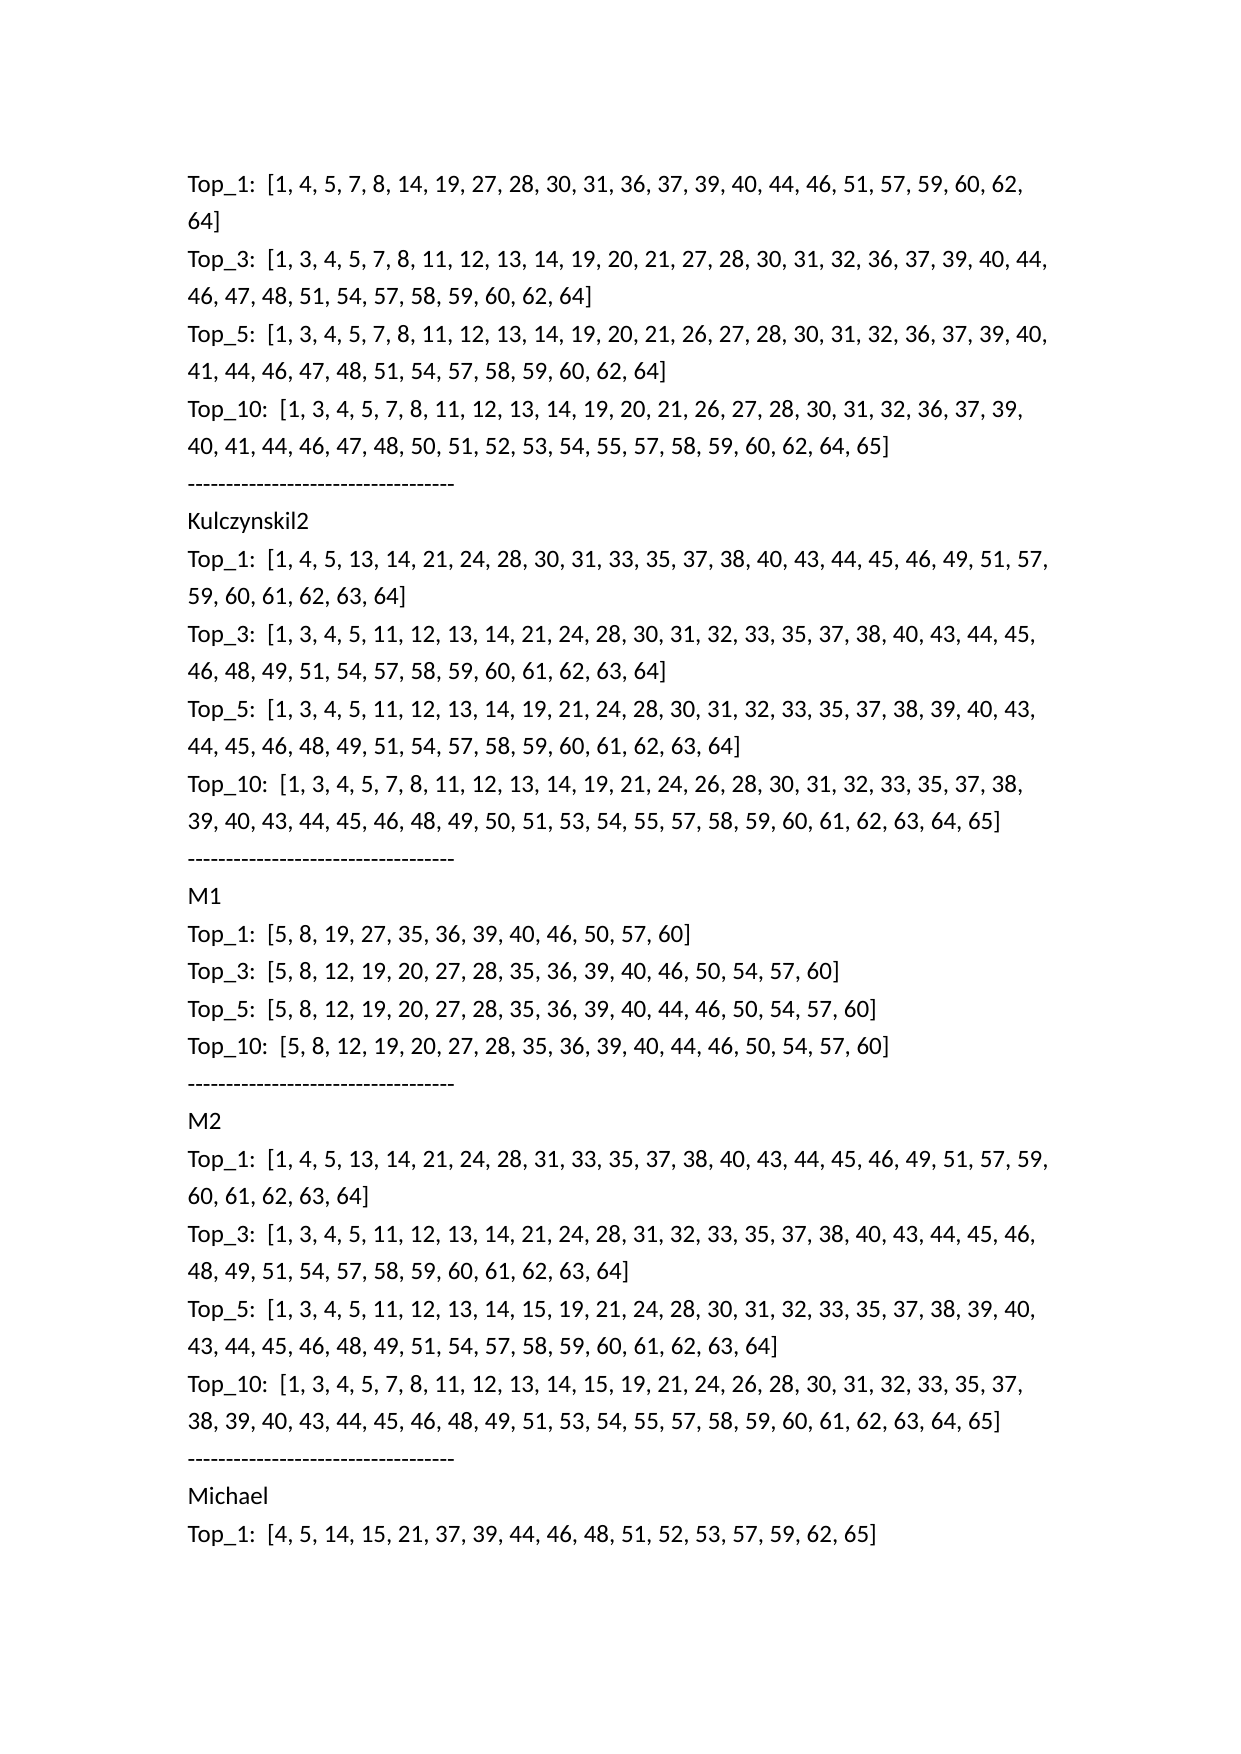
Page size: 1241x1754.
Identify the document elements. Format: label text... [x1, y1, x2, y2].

text Top_3: [1, 3, 4, 5, 11, 12, 13, 14, 21, 24, 28, 31, 32, 33, 35, 37, 38, 40, 43, 44, 45, 46, 48, 49, 51, 54, 57, 58, 59, 60, 61, 62, 63, 64] [187, 1214, 1053, 1289]
text Top_1: [4, 5, 14, 15, 21, 37, 39, 44, 46, 48, 51, 52, 53, 57, 59, 62, 65] [187, 1514, 1053, 1552]
text ----------------------------------- [187, 464, 1053, 502]
text Top_5: [5, 8, 12, 19, 20, 27, 28, 35, 36, 39, 40, 44, 46, 50, 54, 57, 60] [187, 989, 1053, 1027]
text Top_3: [5, 8, 12, 19, 20, 27, 28, 35, 36, 39, 40, 46, 50, 54, 57, 60] [187, 952, 1053, 989]
text Top_1: [1, 4, 5, 13, 14, 21, 24, 28, 31, 33, 35, 37, 38, 40, 43, 44, 45, 46, 49, 51, 57, 59, 60, 61, 62, 63, 64] [187, 1139, 1053, 1214]
text Top_5: [1, 3, 4, 5, 7, 8, 11, 12, 13, 14, 19, 20, 21, 26, 27, 28, 30, 31, 32, 36, 37, 39, 40, 41, 44, 46, 47, 48, 51, 54, 57, 58, 59, 60, 62, 64] [187, 314, 1053, 389]
text Top_5: [1, 3, 4, 5, 11, 12, 13, 14, 19, 21, 24, 28, 30, 31, 32, 33, 35, 37, 38, 39, 40, 43, 44, 45, 46, 48, 49, 51, 54, 57, 58, 59, 60, 61, 62, 63, 64] [187, 689, 1053, 764]
text Top_10: [5, 8, 12, 19, 20, 27, 28, 35, 36, 39, 40, 44, 46, 50, 54, 57, 60] [187, 1027, 1053, 1064]
text Top_10: [1, 3, 4, 5, 7, 8, 11, 12, 13, 14, 15, 19, 21, 24, 26, 28, 30, 31, 32, 33, 35, 37, 38, 39, 40, 43, 44, 45, 46, 48, 49, 51, 53, 54, 55, 57, 58, 59, 60, 61, 62, 63, 64, 65] [187, 1364, 1053, 1439]
text ----------------------------------- [187, 839, 1053, 877]
text ----------------------------------- [187, 1064, 1053, 1102]
text Top_5: [1, 3, 4, 5, 11, 12, 13, 14, 15, 19, 21, 24, 28, 30, 31, 32, 33, 35, 37, 38, 39, 40, 43, 44, 45, 46, 48, 49, 51, 54, 57, 58, 59, 60, 61, 62, 63, 64] [187, 1289, 1053, 1364]
text Top_10: [1, 3, 4, 5, 7, 8, 11, 12, 13, 14, 19, 21, 24, 26, 28, 30, 31, 32, 33, 35, 37, 38, 39, 40, 43, 44, 45, 46, 48, 49, 50, 51, 53, 54, 55, 57, 58, 59, 60, 61, 62, 63, 64, 65] [187, 764, 1053, 839]
text Top_3: [1, 3, 4, 5, 7, 8, 11, 12, 13, 14, 19, 20, 21, 27, 28, 30, 31, 32, 36, 37, 39, 40, 44, 46, 47, 48, 51, 54, 57, 58, 59, 60, 62, 64] [187, 239, 1053, 314]
text Top_1: [5, 8, 19, 27, 35, 36, 39, 40, 46, 50, 57, 60] [187, 914, 1053, 952]
text Kulczynskil2 [187, 502, 1053, 539]
text Top_1: [1, 4, 5, 13, 14, 21, 24, 28, 30, 31, 33, 35, 37, 38, 40, 43, 44, 45, 46, 49, 51, 57, 59, 60, 61, 62, 63, 64] [187, 539, 1053, 614]
text ----------------------------------- [187, 1439, 1053, 1477]
text Michael [187, 1477, 1053, 1514]
text Top_10: [1, 3, 4, 5, 7, 8, 11, 12, 13, 14, 19, 20, 21, 26, 27, 28, 30, 31, 32, 36, 37, 39, 40, 41, 44, 46, 47, 48, 50, 51, 52, 53, 54, 55, 57, 58, 59, 60, 62, 64, 65] [187, 389, 1053, 464]
text Top_3: [1, 3, 4, 5, 11, 12, 13, 14, 21, 24, 28, 30, 31, 32, 33, 35, 37, 38, 40, 43, 44, 45, 46, 48, 49, 51, 54, 57, 58, 59, 60, 61, 62, 63, 64] [187, 614, 1053, 689]
text M2 [187, 1102, 1053, 1139]
text M1 [187, 877, 1053, 914]
text Top_1: [1, 4, 5, 7, 8, 14, 19, 27, 28, 30, 31, 36, 37, 39, 40, 44, 46, 51, 57, 59, 60, 62, 64] [187, 164, 1053, 239]
